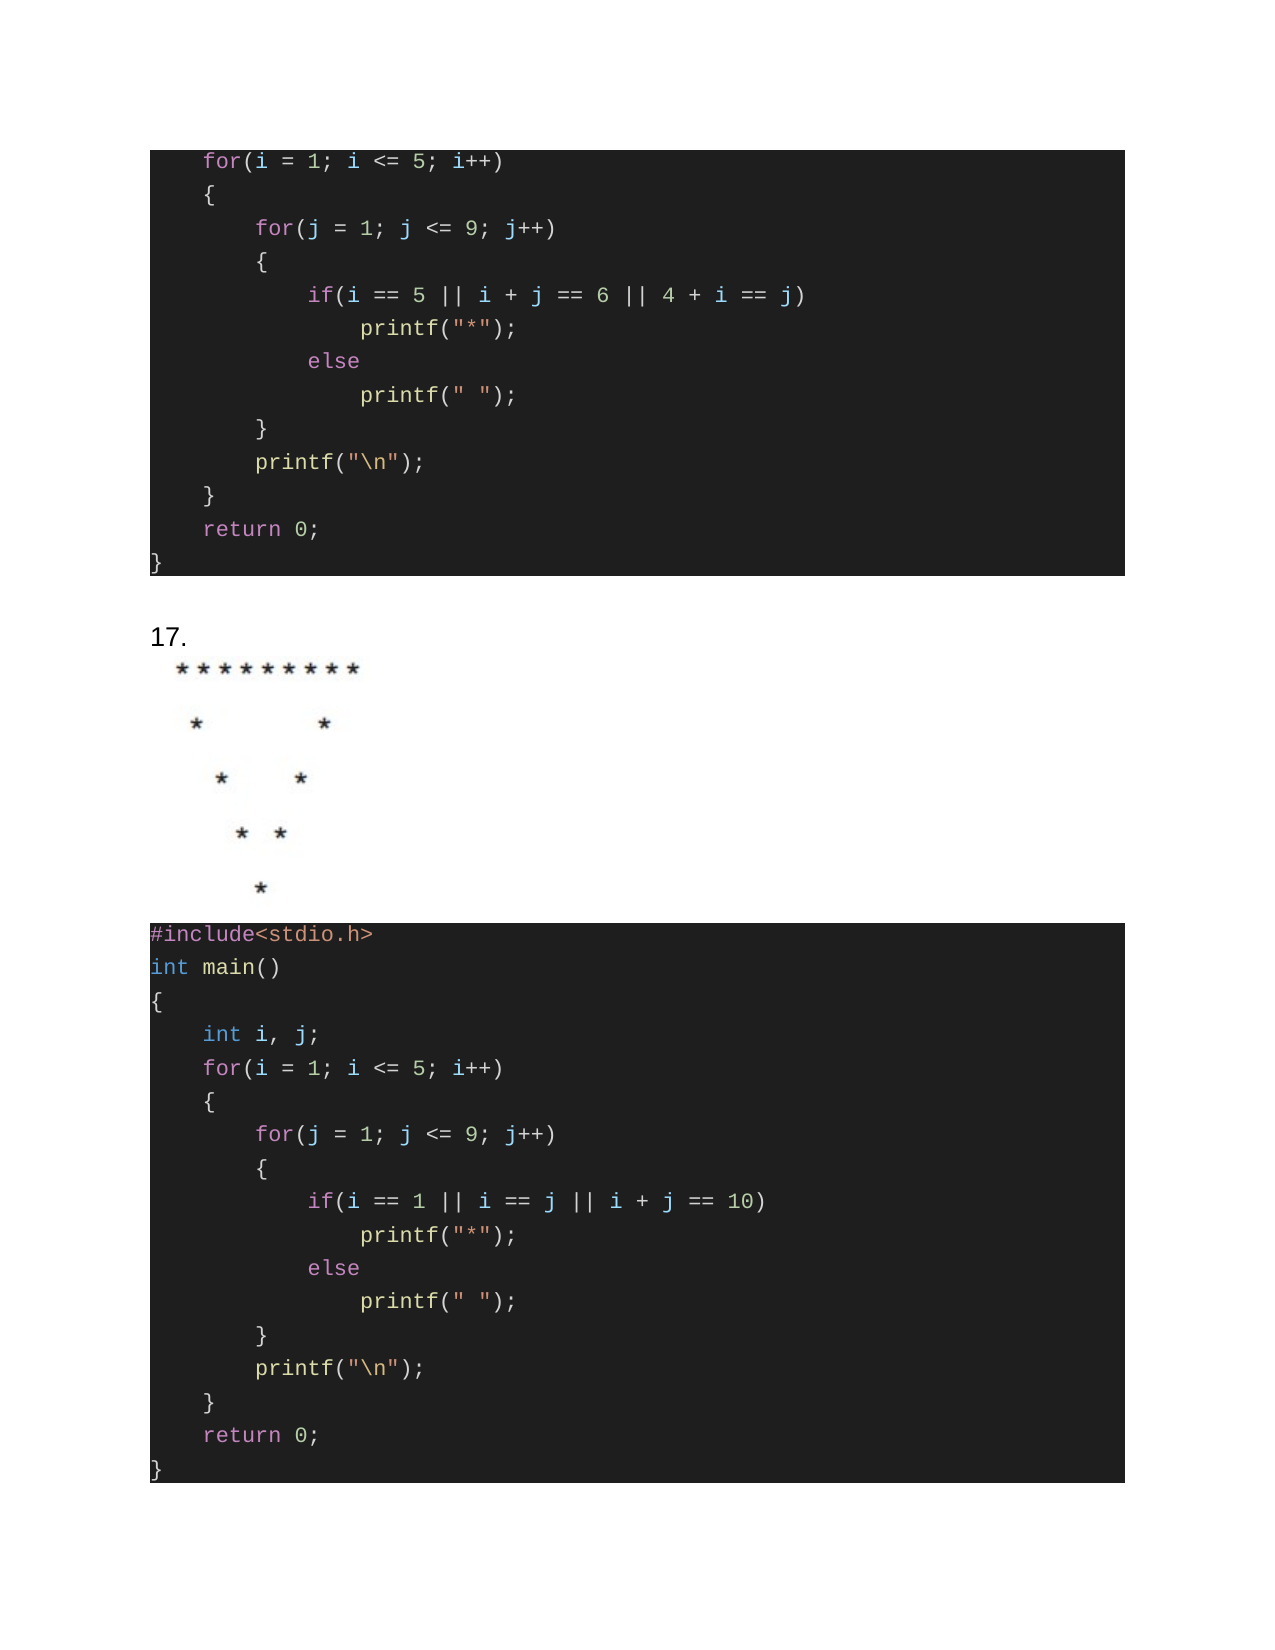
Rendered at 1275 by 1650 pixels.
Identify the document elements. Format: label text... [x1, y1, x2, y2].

text } [150, 417, 1125, 442]
text printf("*"); [150, 1224, 1125, 1249]
text for(i = 1; i <= 5; i++) [150, 1057, 1125, 1081]
text int i, j; [150, 1023, 1125, 1048]
text { [150, 250, 1125, 275]
text if(i == 5 || i + j == 6 || 4 + i == j) [150, 284, 1125, 308]
text printf("*"); [150, 317, 1125, 342]
text 17. [150, 621, 1125, 652]
text { [150, 183, 1125, 208]
text if(i == 1 || i == j || i + j == 10) [150, 1190, 1125, 1215]
text for(j = 1; j <= 9; j++) [150, 1123, 1125, 1148]
text { [150, 990, 1125, 1014]
text #include<stdio.h> [150, 923, 1125, 948]
text int main() [150, 956, 1125, 981]
text { [150, 1157, 1125, 1182]
text printf(" "); [150, 1291, 1125, 1316]
text } [150, 1391, 1125, 1416]
text { [150, 1090, 1125, 1115]
text for(i = 1; i <= 5; i++) [150, 150, 1125, 175]
text else [150, 351, 1125, 375]
text for(j = 1; j <= 9; j++) [150, 217, 1125, 242]
text } [150, 484, 1125, 509]
text } [150, 1458, 1125, 1483]
text } [150, 1324, 1125, 1349]
text printf("\n"); [150, 451, 1125, 476]
picture [150, 656, 389, 919]
text return 0; [150, 518, 1125, 543]
text printf(" "); [150, 384, 1125, 409]
text return 0; [150, 1424, 1125, 1449]
text } [150, 551, 1125, 576]
text printf("\n"); [150, 1358, 1125, 1382]
text else [150, 1257, 1125, 1282]
